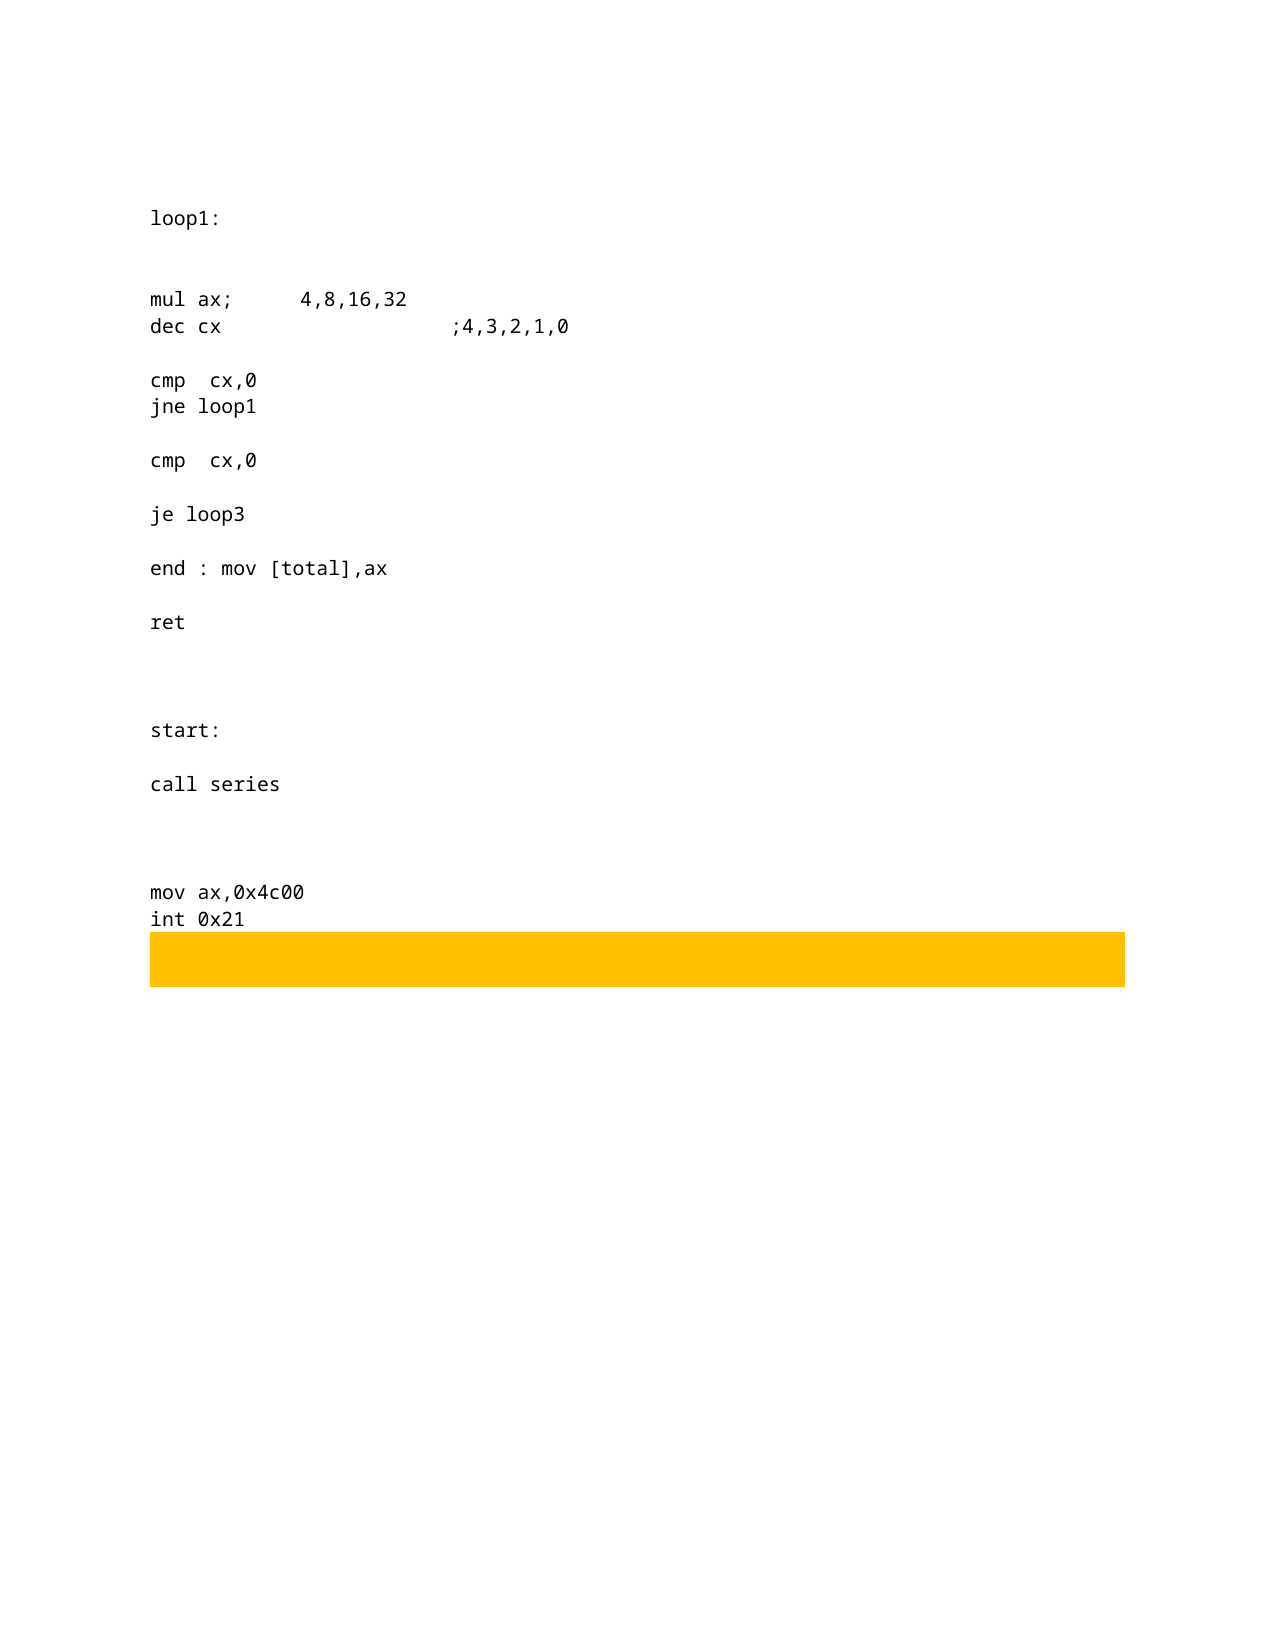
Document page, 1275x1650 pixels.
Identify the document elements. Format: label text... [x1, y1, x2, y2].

text cmp cx,0 [150, 366, 1125, 393]
text start: [150, 717, 1125, 743]
text loop1: [150, 204, 1125, 231]
text jne loop1 [150, 393, 1125, 420]
text je loop3 [150, 501, 1125, 528]
text dec cx ;4,3,2,1,0 [150, 312, 1125, 339]
text int 0x21 [150, 905, 1125, 932]
text mul ax; 4,8,16,32 [150, 285, 1125, 312]
text call series [150, 771, 1125, 797]
text end : mov [total],ax [150, 555, 1125, 582]
text mov ax,0x4c00 [150, 878, 1125, 905]
text cmp cx,0 [150, 447, 1125, 474]
text ret [150, 609, 1125, 636]
